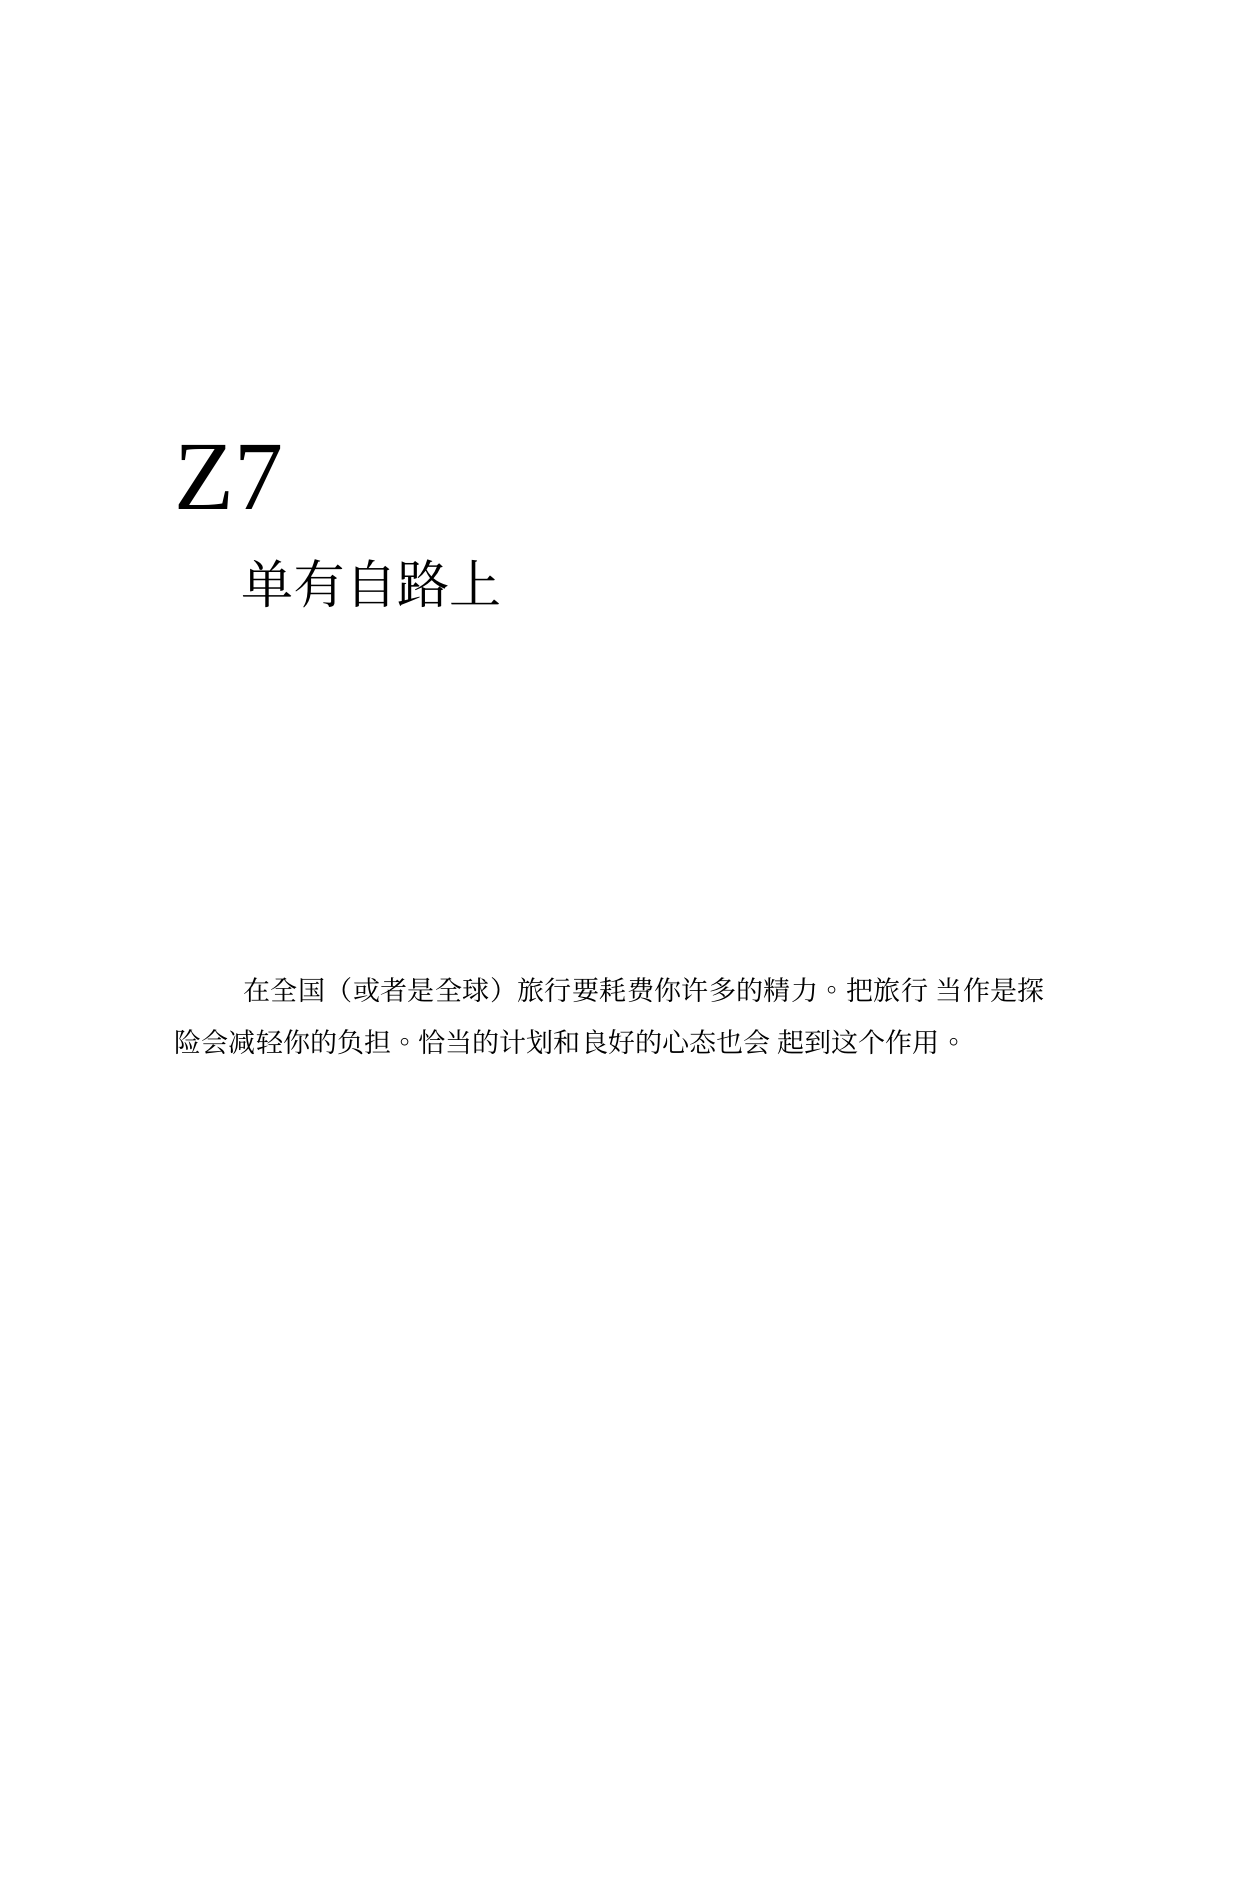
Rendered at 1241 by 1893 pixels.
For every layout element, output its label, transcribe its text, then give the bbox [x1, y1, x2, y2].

subtitle 单有自路上 [174, 543, 1046, 618]
text 在全国（或者是全球）旅行要耗费你许多的精力。把旅行 当作是探险会减轻你的负担。恰当的计划和良好的心态也会 起到这个作用。 [174, 959, 1046, 1063]
subtitle Z7 [174, 418, 1046, 531]
